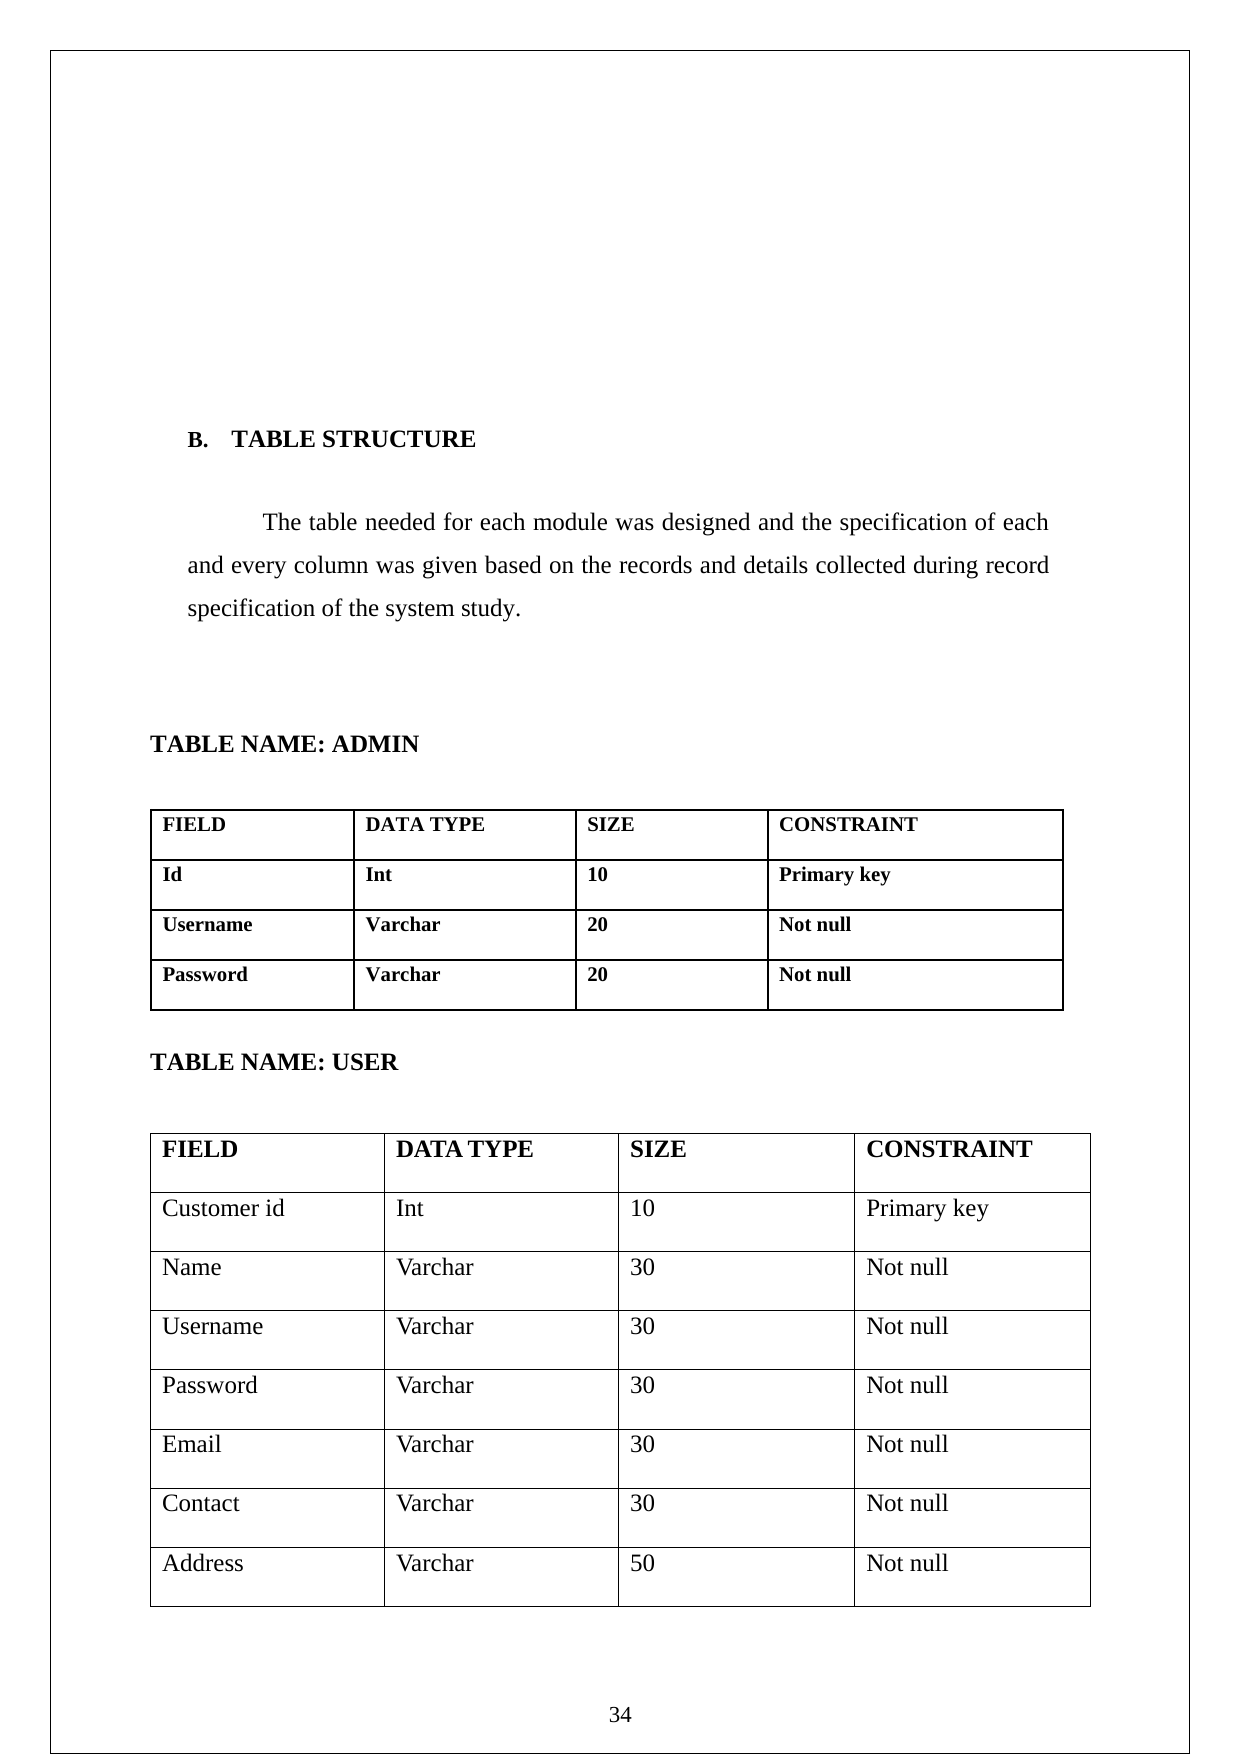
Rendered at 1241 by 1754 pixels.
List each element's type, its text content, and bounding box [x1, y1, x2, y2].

table_cell Password [152, 961, 353, 1009]
subtitle TABLE STRUCTURE [187, 424, 1090, 453]
table_cell Not null [855, 1311, 1090, 1369]
table_cell Not null [855, 1430, 1090, 1487]
table_cell Primary key [769, 861, 1062, 909]
table_cell Id [152, 861, 353, 909]
table_header FIELD [152, 811, 353, 859]
table_cell 30 [619, 1311, 854, 1369]
text TABLE NAME: ADMIN [150, 729, 1090, 758]
table_cell 30 [619, 1370, 854, 1428]
table_cell Not null [769, 911, 1062, 959]
table_cell Int [355, 861, 575, 909]
table_cell Address [151, 1548, 384, 1606]
table_cell Name [151, 1252, 384, 1310]
table_cell Varchar [355, 961, 575, 1009]
table_cell Username [152, 911, 353, 959]
table_cell Not null [855, 1548, 1090, 1606]
table_cell Not null [855, 1370, 1090, 1428]
table_header CONSTRAINT [769, 811, 1062, 859]
table_cell 30 [619, 1489, 854, 1547]
table_cell 20 [577, 961, 767, 1009]
table_cell Varchar [385, 1489, 618, 1547]
table_cell Varchar [385, 1548, 618, 1606]
table_cell Varchar [385, 1311, 618, 1369]
table_header DATA TYPE [385, 1134, 618, 1192]
table_cell 20 [577, 911, 767, 959]
table_cell 30 [619, 1430, 854, 1487]
table_cell Contact [151, 1489, 384, 1547]
table_cell 30 [619, 1252, 854, 1310]
table_cell Primary key [855, 1193, 1090, 1251]
table_header SIZE [577, 811, 767, 859]
table_cell Varchar [385, 1430, 618, 1487]
table_cell 10 [577, 861, 767, 909]
table_header FIELD [151, 1134, 384, 1192]
table_cell 10 [619, 1193, 854, 1251]
table_cell 50 [619, 1548, 854, 1606]
table_header SIZE [619, 1134, 854, 1192]
text The table needed for each module was designed and the specification of each and every column was given based on the records and details collected during record specification of the system study. [187, 507, 1050, 622]
table_cell Not null [855, 1252, 1090, 1310]
table_cell Username [151, 1311, 384, 1369]
table_header CONSTRAINT [855, 1134, 1090, 1192]
text TABLE NAME: USER [150, 1047, 1090, 1076]
table_cell Varchar [385, 1370, 618, 1428]
table_cell Not null [855, 1489, 1090, 1547]
table_cell Not null [769, 961, 1062, 1009]
table_cell Customer id [151, 1193, 384, 1251]
table_cell Email [151, 1430, 384, 1487]
table_cell Password [151, 1370, 384, 1428]
table_cell Varchar [355, 911, 575, 959]
table_header DATA TYPE [355, 811, 575, 859]
table_cell Int [385, 1193, 618, 1251]
table_cell Varchar [385, 1252, 618, 1310]
